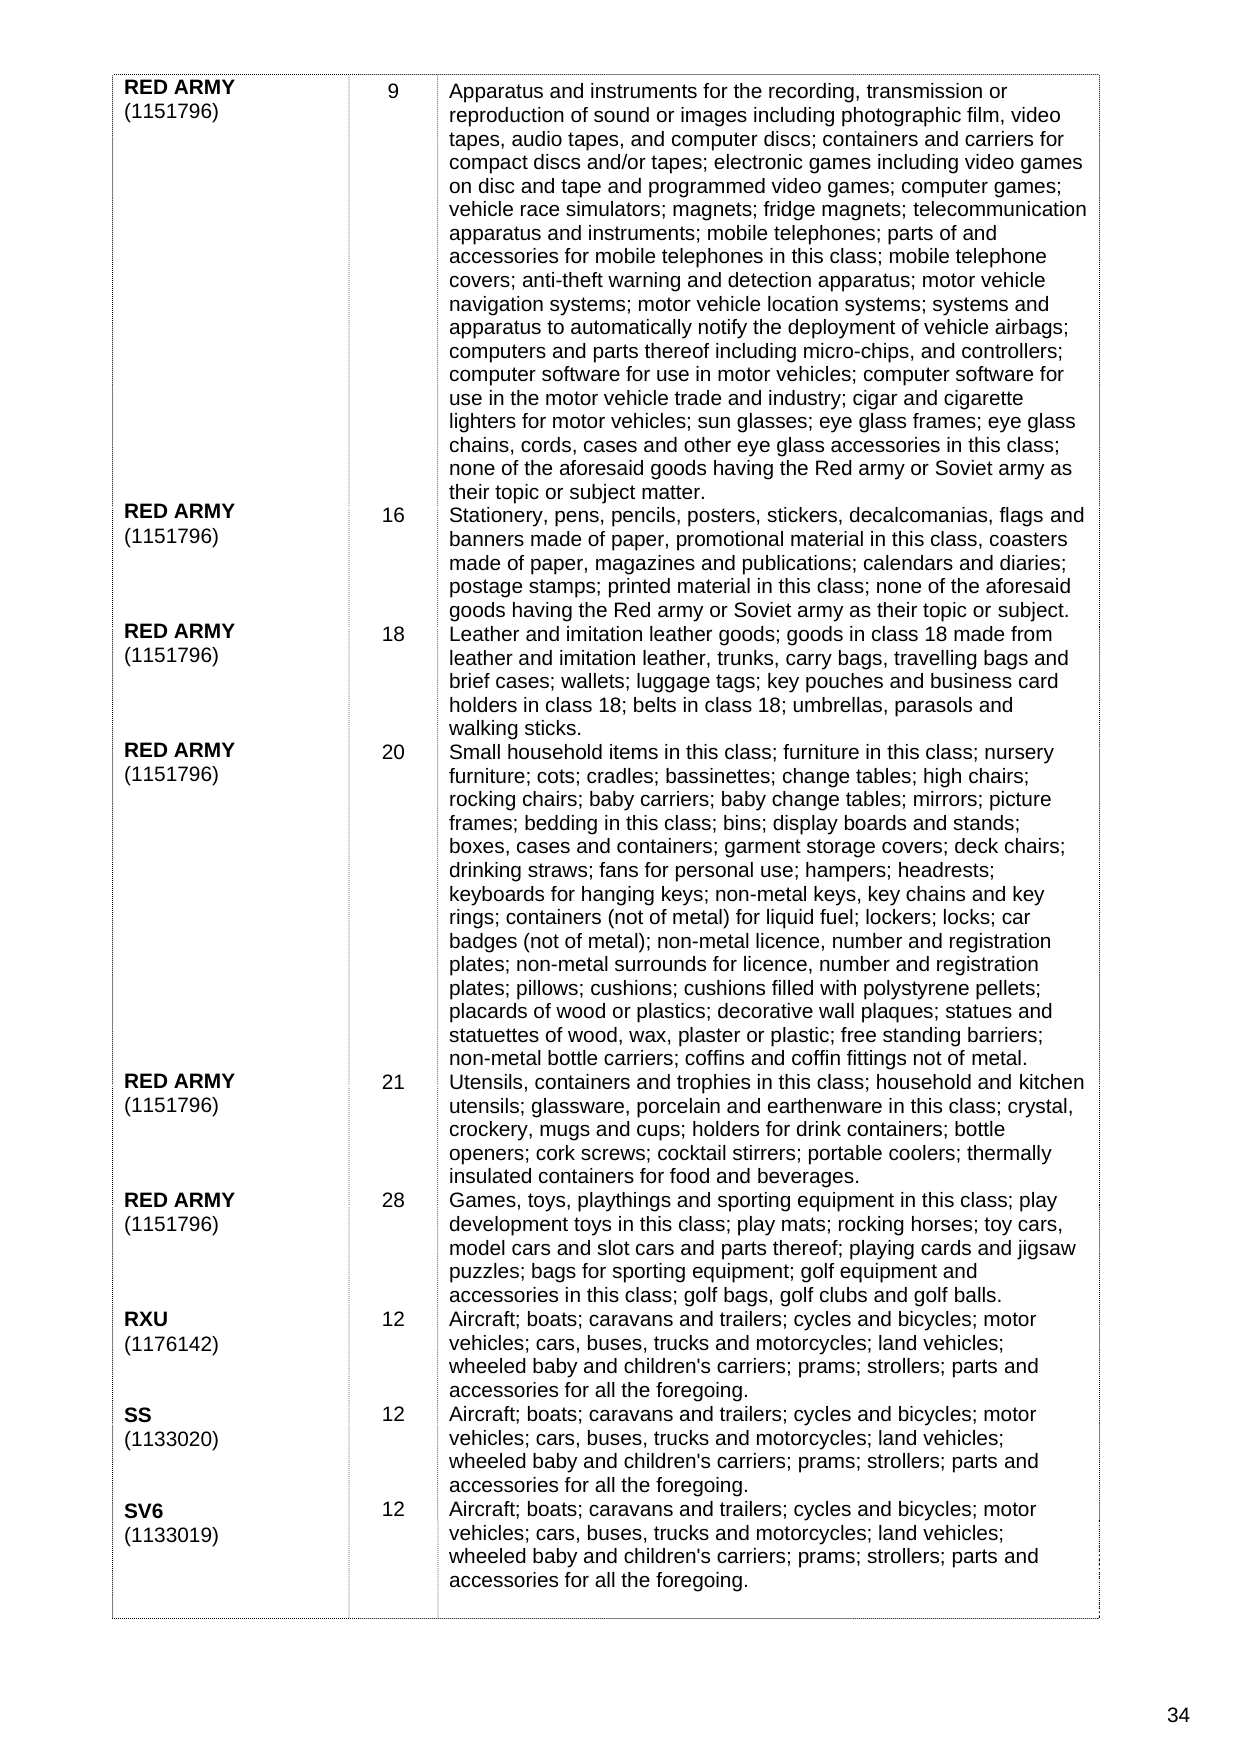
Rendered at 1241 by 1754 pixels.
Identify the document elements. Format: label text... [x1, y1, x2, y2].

picture [112, 74, 1100, 1619]
list Utensils, containers and trophies in this class; household and kitchen utensils; glassware, porcelain and earthenware in this class; crystal, crockery, mugs and cups; holders for drink containers; bottle openers; cork screws; cocktail stirrers; portable coolers; thermally insulated containers for food and beverages. [382, 1071, 1085, 1188]
subtitle RED ARMY [124, 738, 239, 762]
text (1151796) [124, 1093, 239, 1117]
text (1151796) [124, 762, 239, 787]
text (1151796) [124, 99, 239, 124]
subtitle RXU [124, 1307, 239, 1332]
text 12 Aircraft; boats; caravans and trailers; cycles and bicycles; motor vehicles; cars, buses, trucks and motorcycles; land vehicles; wheeled baby and children's carriers; prams; strollers; parts and accessories for all the foregoing. [382, 1403, 1039, 1497]
text 18 Leather and imitation leather goods; goods in class 18 made from leather and imitation leather, trunks, carry bags, travelling bags and brief cases; wallets; luggage tags; key pouches and business card holders in class 18; belts in class 18; umbrellas, parasols and walking sticks. [382, 622, 1070, 740]
text (1151796) [124, 524, 239, 548]
list Small household items in this class; furniture in this class; nursery furniture; cots; cradles; bassinettes; change tables; high chairs; rocking chairs; baby carriers; baby change tables; mirrors; picture frames; bedding in this class; bins; display boards and stands; boxes, cases and containers; garment storage covers; deck chairs; drinking straws; fans for personal use; hampers; headrests; keyboards for hanging keys; non-metal keys, key chains and key rings; containers (not of metal) for liquid fuel; lockers; locks; car badges (not of metal); non-metal licence, number and registration plates; non-metal surrounds for licence, number and registration plates; pillows; cushions; cushions filled with polystyrene pellets; placards of wood or plastics; decorative wall plaques; statues and statuettes of wood, wax, plaster or plastic; free standing barriers; non-metal bottle carriers; coffins and coffin fittings not of metal. [382, 741, 1067, 1070]
text 16 Stationery, pens, pencils, posters, stickers, decalcomanias, flags and banners made of paper, promotional material in this class, coasters made of paper, magazines and publications; calendars and diaries; postage stamps; printed material in this class; none of the aforesaid goods having the Red army or Soviet army as their topic or subject. [382, 504, 1085, 622]
text (1133020) [124, 1427, 239, 1452]
subtitle RED ARMY [124, 499, 239, 524]
text (1133019) [124, 1523, 239, 1547]
text (1151796) [124, 1212, 239, 1237]
subtitle RED ARMY [124, 1068, 239, 1093]
subtitle RED ARMY [124, 75, 239, 99]
subtitle RED ARMY [124, 1188, 239, 1212]
text (1176142) [124, 1332, 239, 1356]
text 12 Aircraft; boats; caravans and trailers; cycles and bicycles; motor vehicles; cars, buses, trucks and motorcycles; land vehicles; wheeled baby and children's carriers; prams; strollers; parts and accessories for all the foregoing. [382, 1497, 1039, 1591]
text 12 Aircraft; boats; caravans and trailers; cycles and bicycles; motor vehicles; cars, buses, trucks and motorcycles; land vehicles; wheeled baby and children's carriers; prams; strollers; parts and accessories for all the foregoing. [382, 1307, 1039, 1402]
text (1151796) [124, 643, 239, 667]
subtitle SV6 [124, 1498, 239, 1523]
text 28 Games, toys, playthings and sporting equipment in this class; play development toys in this class; play mats; rocking horses; toy cars, model cars and slot cars and parts thereof; playing cards and jigsaw puzzles; bags for sporting equipment; golf equipment and accessories in this class; golf bags, golf clubs and golf balls. [382, 1189, 1078, 1307]
subtitle RED ARMY [124, 618, 239, 643]
subtitle SS [124, 1403, 239, 1427]
text 9 Apparatus and instruments for the recording, transmission or reproduction of sound or images including photographic film, video tapes, audio tapes, and computer discs; containers and carriers for compact discs and/or tapes; electronic games including video games on disc and tape and programmed video games; computer games; vehicle race simulators; magnets; fridge magnets; telecommunication apparatus and instruments; mobile telephones; parts of and accessories for mobile telephones in this class; mobile telephone covers; anti-theft warning and detection apparatus; motor vehicle navigation systems; motor vehicle location systems; systems and apparatus to automatically notify the deployment of vehicle airbags; computers and parts thereof including micro-chips, and controllers; computer software for use in motor vehicles; computer software for use in the motor vehicle trade and industry; cigar and cigarette lighters for motor vehicles; sun glasses; eye glass frames; eye glass chains, cords, cases and other eye glass accessories in this class; none of the aforesaid goods having the Red army or Soviet army as their topic or subject matter. [387, 80, 1088, 504]
